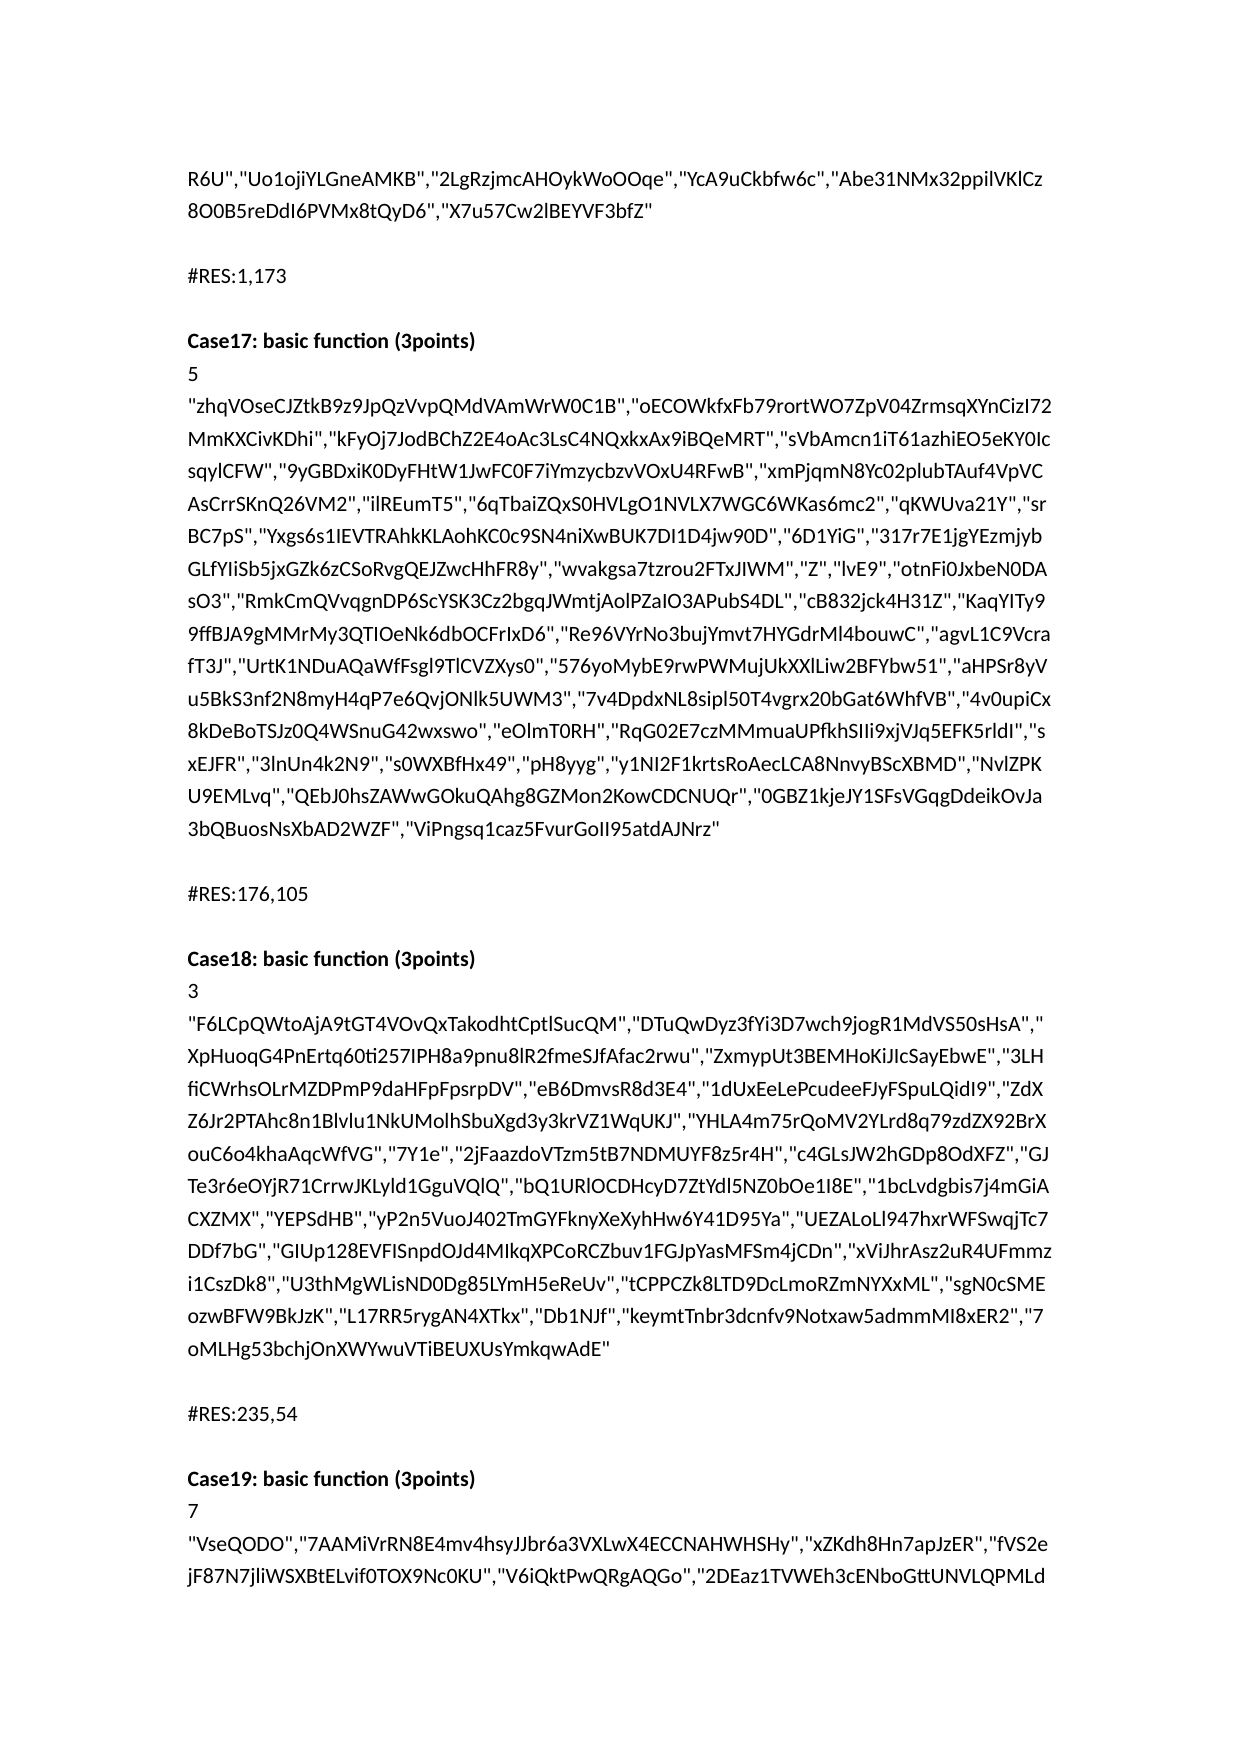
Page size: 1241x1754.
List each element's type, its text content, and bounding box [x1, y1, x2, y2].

text #RES:235,54 [187, 1397, 1053, 1429]
text "zhqVOseCJZtkB9z9JpQzVvpQMdVAmWrW0C1B","oECOWkfxFb79rortWO7ZpV04ZrmsqXYnCizI72MmKXCivKDhi","kFyOj7JodBChZ2E4oAc3LsC4NQxkxAx9iBQeMRT","sVbAmcn1iT61azhiEO5eKY0IcsqylCFW","9yGBDxiK0DyFHtW1JwFC0F7iYmzycbzvVOxU4RFwB","xmPjqmN8Yc02plubTAuf4VpVCAsCrrSKnQ26VM2","ilREumT5","6qTbaiZQxS0HVLgO1NVLX7WGC6WKas6mc2","qKWUva21Y","srBC7pS","Yxgs6s1IEVTRAhkKLAohKC0c9SN4niXwBUK7DI1D4jw90D","6D1YiG","317r7E1jgYEzmjybGLfYIiSb5jxGZk6zCSoRvgQEJZwcHhFR8y","wvakgsa7tzrou2FTxJIWM","Z","lvE9","otnFi0JxbeN0DAsO3","RmkCmQVvqgnDP6ScYSK3Cz2bgqJWmtjAolPZaIO3APubS4DL","cB832jck4H31Z","KaqYITy99ffBJA9gMMrMy3QTIOeNk6dbOCFrIxD6","Re96VYrNo3bujYmvt7HYGdrMl4bouwC","agvL1C9VcrafT3J","UrtK1NDuAQaWfFsgl9TlCVZXys0","576yoMybE9rwPWMujUkXXlLiw2BFYbw51","aHPSr8yVu5BkS3nf2N8myH4qP7e6QvjONlk5UWM3","7v4DpdxNL8sipl50T4vgrx20bGat6WhfVB","4v0upiCx8kDeBoTSJz0Q4WSnuG42wxswo","eOlmT0RH","RqG02E7czMMmuaUPfkhSIIi9xjVJq5EFK5rldI","sxEJFR","3lnUn4k2N9","s0WXBfHx49","pH8yyg","y1NI2F1krtsRoAecLCA8NnvyBScXBMD","NvlZPKU9EMLvq","QEbJ0hsZAWwGOkuQAhg8GZMon2KowCDCNUQr","0GBZ1kjeJY1SFsVGqgDdeikOvJa3bQBuosNsXbAD2WZF","ViPngsq1caz5FvurGoII95atdAJNrz" [187, 389, 1053, 844]
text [187, 162, 1053, 227]
text 7 [187, 1494, 1053, 1527]
text Case17: basic function (3points) [187, 324, 1053, 357]
text #RES:176,105 [187, 877, 1053, 909]
text 5 [187, 357, 1053, 389]
text Case18: basic function (3points) [187, 942, 1053, 974]
text Case19: basic function (3points) [187, 1462, 1053, 1494]
text "F6LCpQWtoAjA9tGT4VOvQxTakodhtCptlSucQM","DTuQwDyz3fYi3D7wch9jogR1MdVS50sHsA","XpHuoqG4PnErtq60ti257IPH8a9pnu8lR2fmeSJfAfac2rwu","ZxmypUt3BEMHoKiJIcSayEbwE","3LHfiCWrhsOLrMZDPmP9daHFpFpsrpDV","eB6DmvsR8d3E4","1dUxEeLePcudeeFJyFSpuLQidI9","ZdXZ6Jr2PTAhc8n1Blvlu1NkUMolhSbuXgd3y3krVZ1WqUKJ","YHLA4m75rQoMV2YLrd8q79zdZX92BrXouC6o4khaAqcWfVG","7Y1e","2jFaazdoVTzm5tB7NDMUYF8z5r4H","c4GLsJW2hGDp8OdXFZ","GJTe3r6eOYjR71CrrwJKLyld1GguVQlQ","bQ1URlOCDHcyD7ZtYdl5NZ0bOe1I8E","1bcLvdgbis7j4mGiACXZMX","YEPSdHB","yP2n5VuoJ402TmGYFknyXeXyhHw6Y41D95Ya","UEZALoLl947hxrWFSwqjTc7DDf7bG","GIUp128EVFISnpdOJd4MIkqXPCoRCZbuv1FGJpYasMFSm4jCDn","xViJhrAsz2uR4UFmmzi1CszDk8","U3thMgWLisND0Dg85LYmH5eReUv","tCPPCZk8LTD9DcLmoRZmNYXxML","sgN0cSMEozwBFW9BkJzK","L17RR5rygAN4XTkx","Db1NJf","keymtTnbr3dcnfv9Notxaw5admmMI8xER2","7oMLHg53bchjOnXWYwuVTiBEUXUsYmkqwAdE" [187, 1007, 1053, 1364]
text 3 [187, 974, 1053, 1007]
text #RES:1,173 [187, 259, 1053, 292]
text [187, 1527, 1053, 1592]
